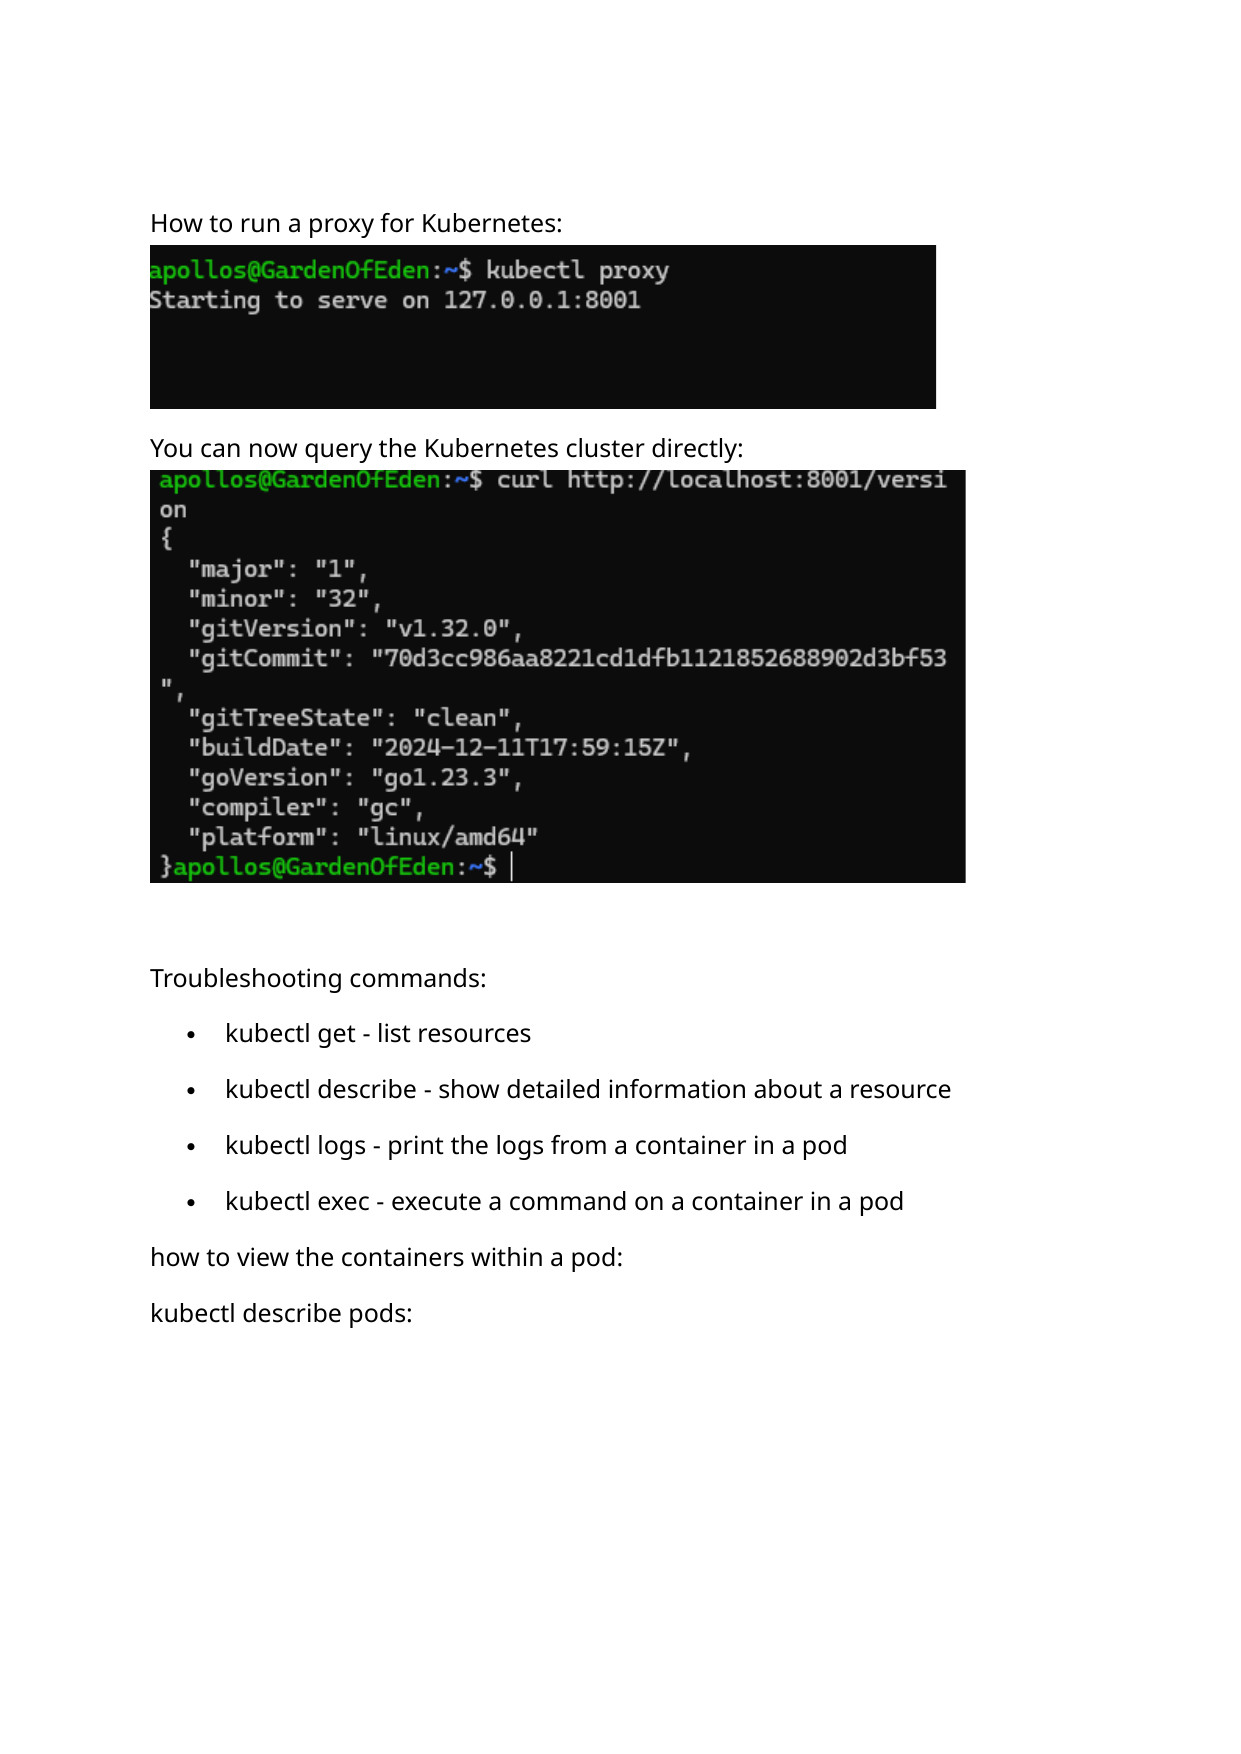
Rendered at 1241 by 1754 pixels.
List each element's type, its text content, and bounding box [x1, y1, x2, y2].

picture [150, 245, 937, 409]
text how to view the containers within a pod: [150, 1239, 1090, 1273]
list kubectl describe - show detailed information about a resource [187, 1072, 1090, 1106]
text kubectl describe pods: [150, 1295, 1090, 1329]
text Troubleshooting commands: [150, 960, 1090, 994]
list kubectl get - list resources [187, 1016, 1090, 1050]
picture [150, 470, 966, 883]
list kubectl exec - execute a command on a container in a pod [187, 1183, 1090, 1218]
list kubectl logs - print the logs from a container in a pod [187, 1128, 1090, 1162]
